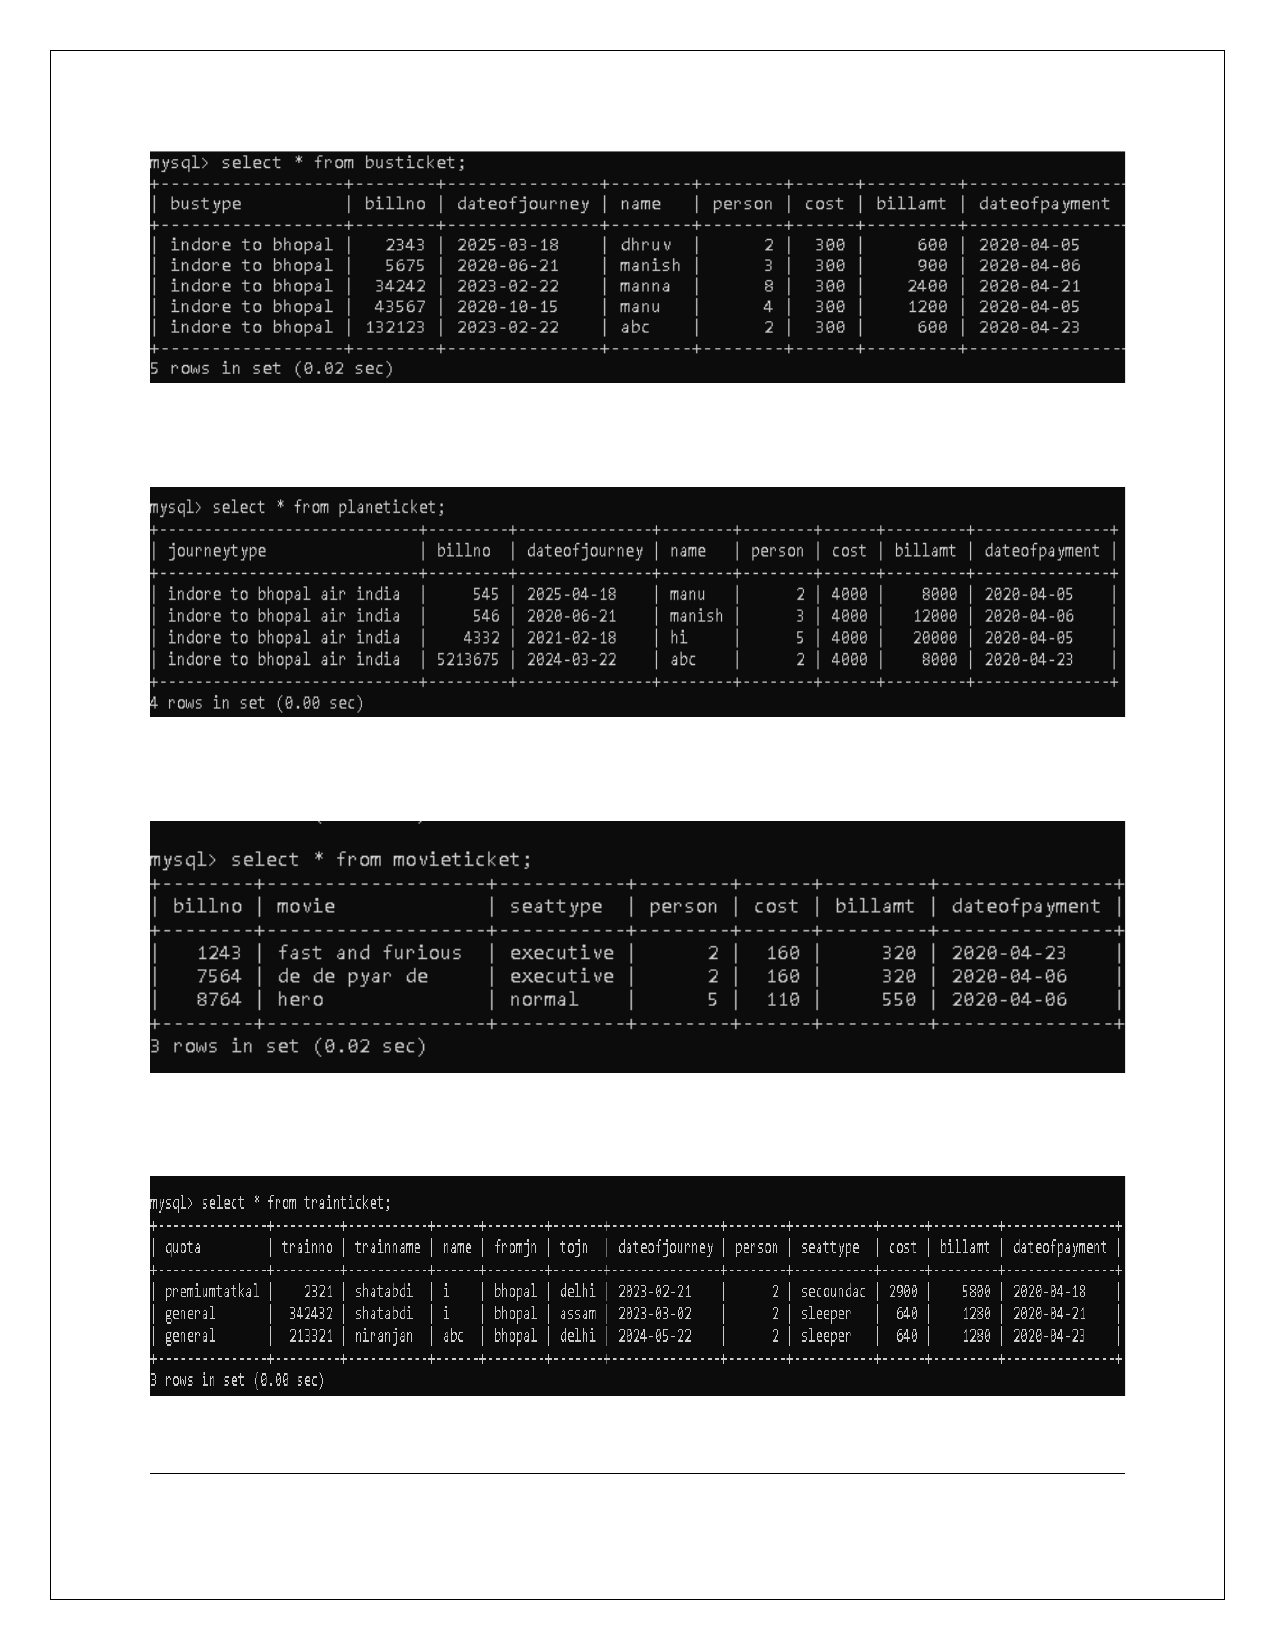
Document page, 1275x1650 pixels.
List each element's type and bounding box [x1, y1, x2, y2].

picture [150, 150, 1125, 383]
picture [150, 821, 1125, 1073]
picture [150, 1176, 1125, 1396]
picture [150, 487, 1125, 717]
